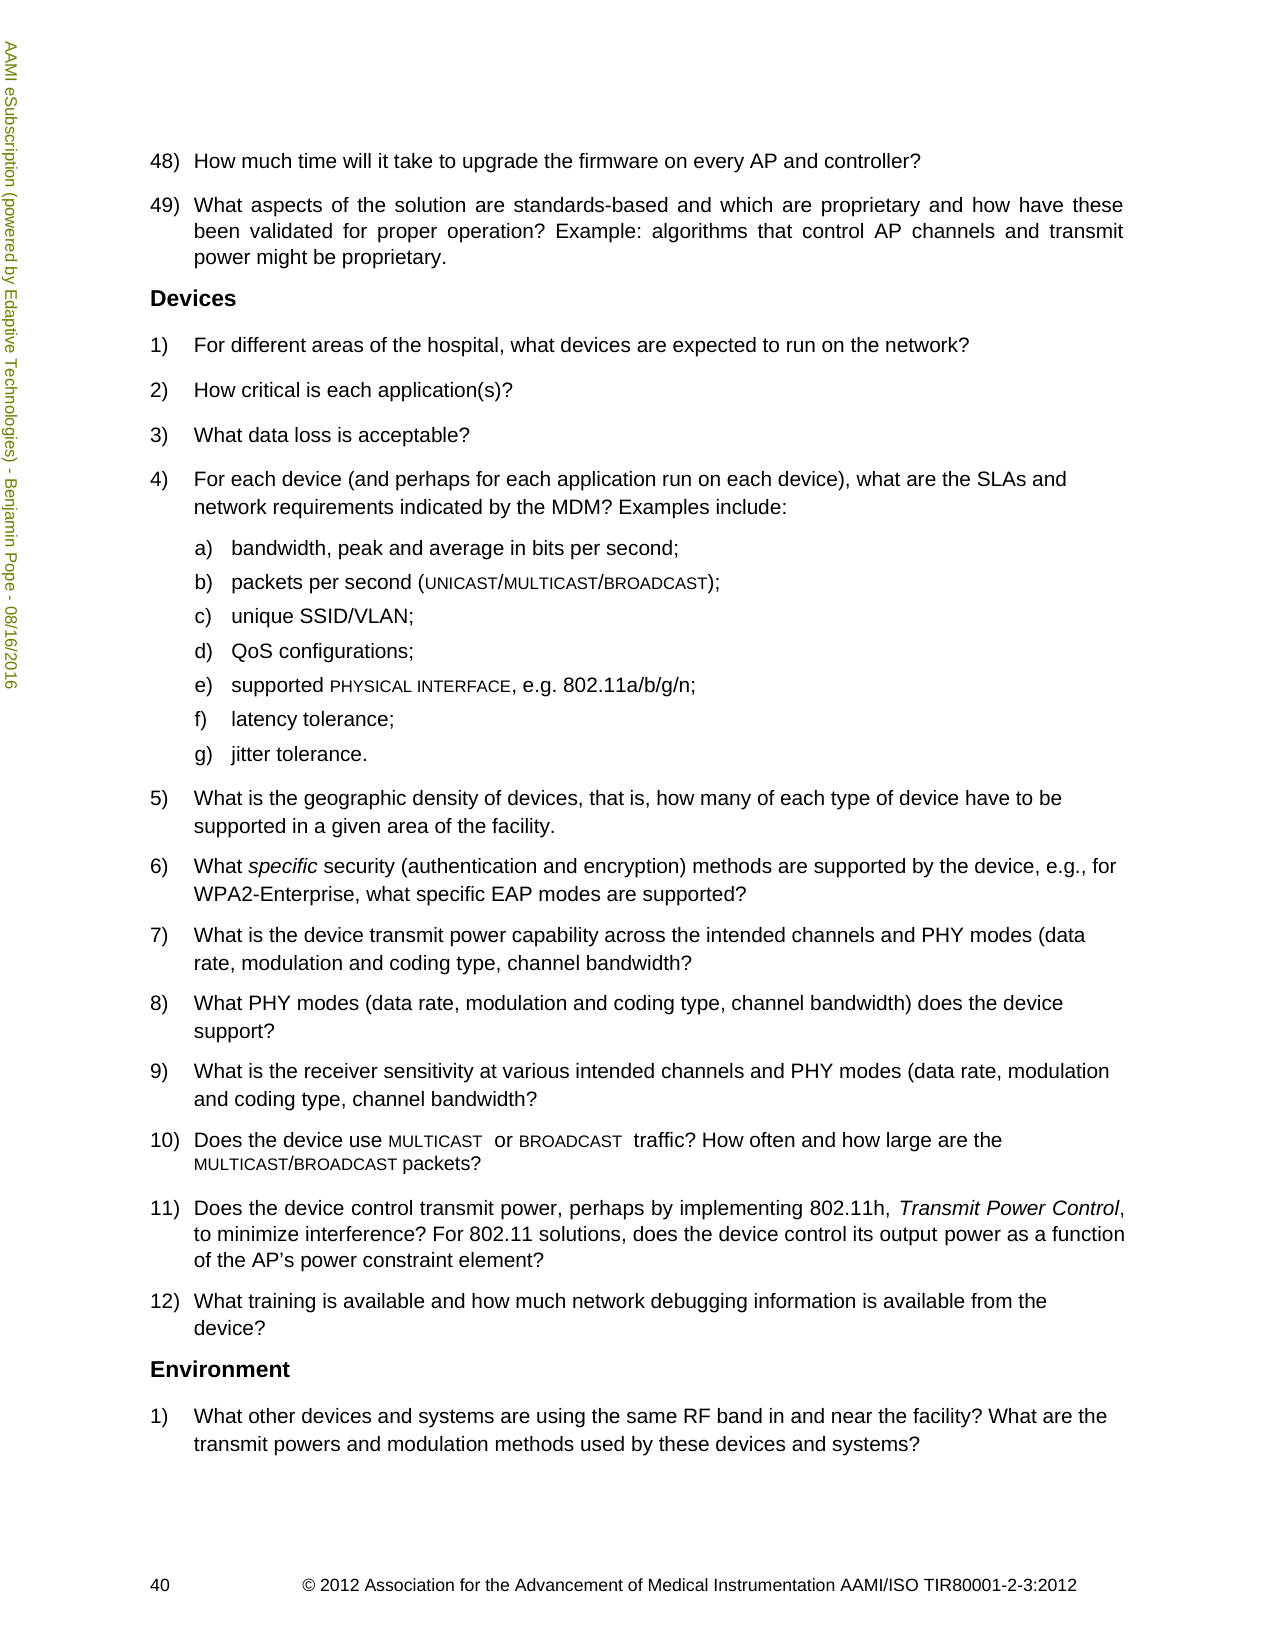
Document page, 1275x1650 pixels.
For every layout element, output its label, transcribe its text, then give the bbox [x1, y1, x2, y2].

list How critical is each application(s)? [150, 378, 1125, 402]
list For different areas of the hospital, what devices are expected to run on the network? [150, 333, 1125, 357]
list unique SSID/VLAN; [194, 604, 1125, 628]
list jitter tolerance. [194, 742, 1125, 766]
text Devices [150, 285, 1125, 311]
list packets per second (UNICAST/MULTICAST/BROADCAST); [194, 570, 1125, 594]
list What specific security (authentication and encryption) methods are supported by the device, e.g., for WPA2-Enterprise, what specific EAP modes are supported? [150, 854, 1125, 906]
list latency tolerance; [194, 707, 1125, 731]
list What data loss is acceptable? [150, 423, 1125, 447]
list What is the receiver sensitivity at various intended channels and PHY modes (data rate, modulation and coding type, channel bandwidth? [150, 1059, 1125, 1111]
list What aspects of the solution are standards-based and which are proprietary and how have these been validated for proper operation? Example: algorithms that control AP channels and transmit power might be proprietary. [150, 193, 1125, 269]
text 40 © 2012 Association for the Advancement of Medical Instrumentation AAMI/ISO TIR80001-2-3:2012 [150, 1575, 1125, 1596]
list For each device (and perhaps for each application run on each device), what are the SLAs and network requirements indicated by the MDM? Examples include: [150, 467, 1123, 519]
list What PHY modes (data rate, modulation and coding type, channel bandwidth) does the device support? [150, 991, 1125, 1043]
list What training is available and how much network debugging information is available from the device? [150, 1288, 1125, 1340]
list What is the geographic density of devices, that is, how many of each type of device have to be supported in a given area of the facility. [150, 786, 1125, 837]
list How much time will it take to upgrade the firmware on every AP and controller? [150, 149, 1125, 173]
list supported PHYSICAL INTERFACE, e.g. 802.11a/b/g/n; [194, 673, 1125, 697]
list What is the device transmit power capability across the intended channels and PHY modes (data rate, modulation and coding type, channel bandwidth? [150, 923, 1125, 974]
text MULTICAST/BROADCAST packets? [194, 1152, 1125, 1174]
list Does the device use MULTICAST or BROADCAST traffic? How often and how large are the [150, 1127, 1125, 1151]
list Does the device control transmit power, perhaps by implementing 802.11h, Transmit Power Control, to minimize interference? For 802.11 solutions, does the device control its output power as a function of the AP’s power constraint element? [150, 1196, 1125, 1272]
list bandwidth, peak and average in bits per second; [194, 535, 1125, 559]
list QoS configurations; [194, 638, 1125, 662]
list What other devices and systems are using the same RF band in and near the facility? What are the transmit powers and modulation methods used by these devices and systems? [150, 1404, 1125, 1455]
text Environment [150, 1356, 1125, 1382]
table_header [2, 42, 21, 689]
